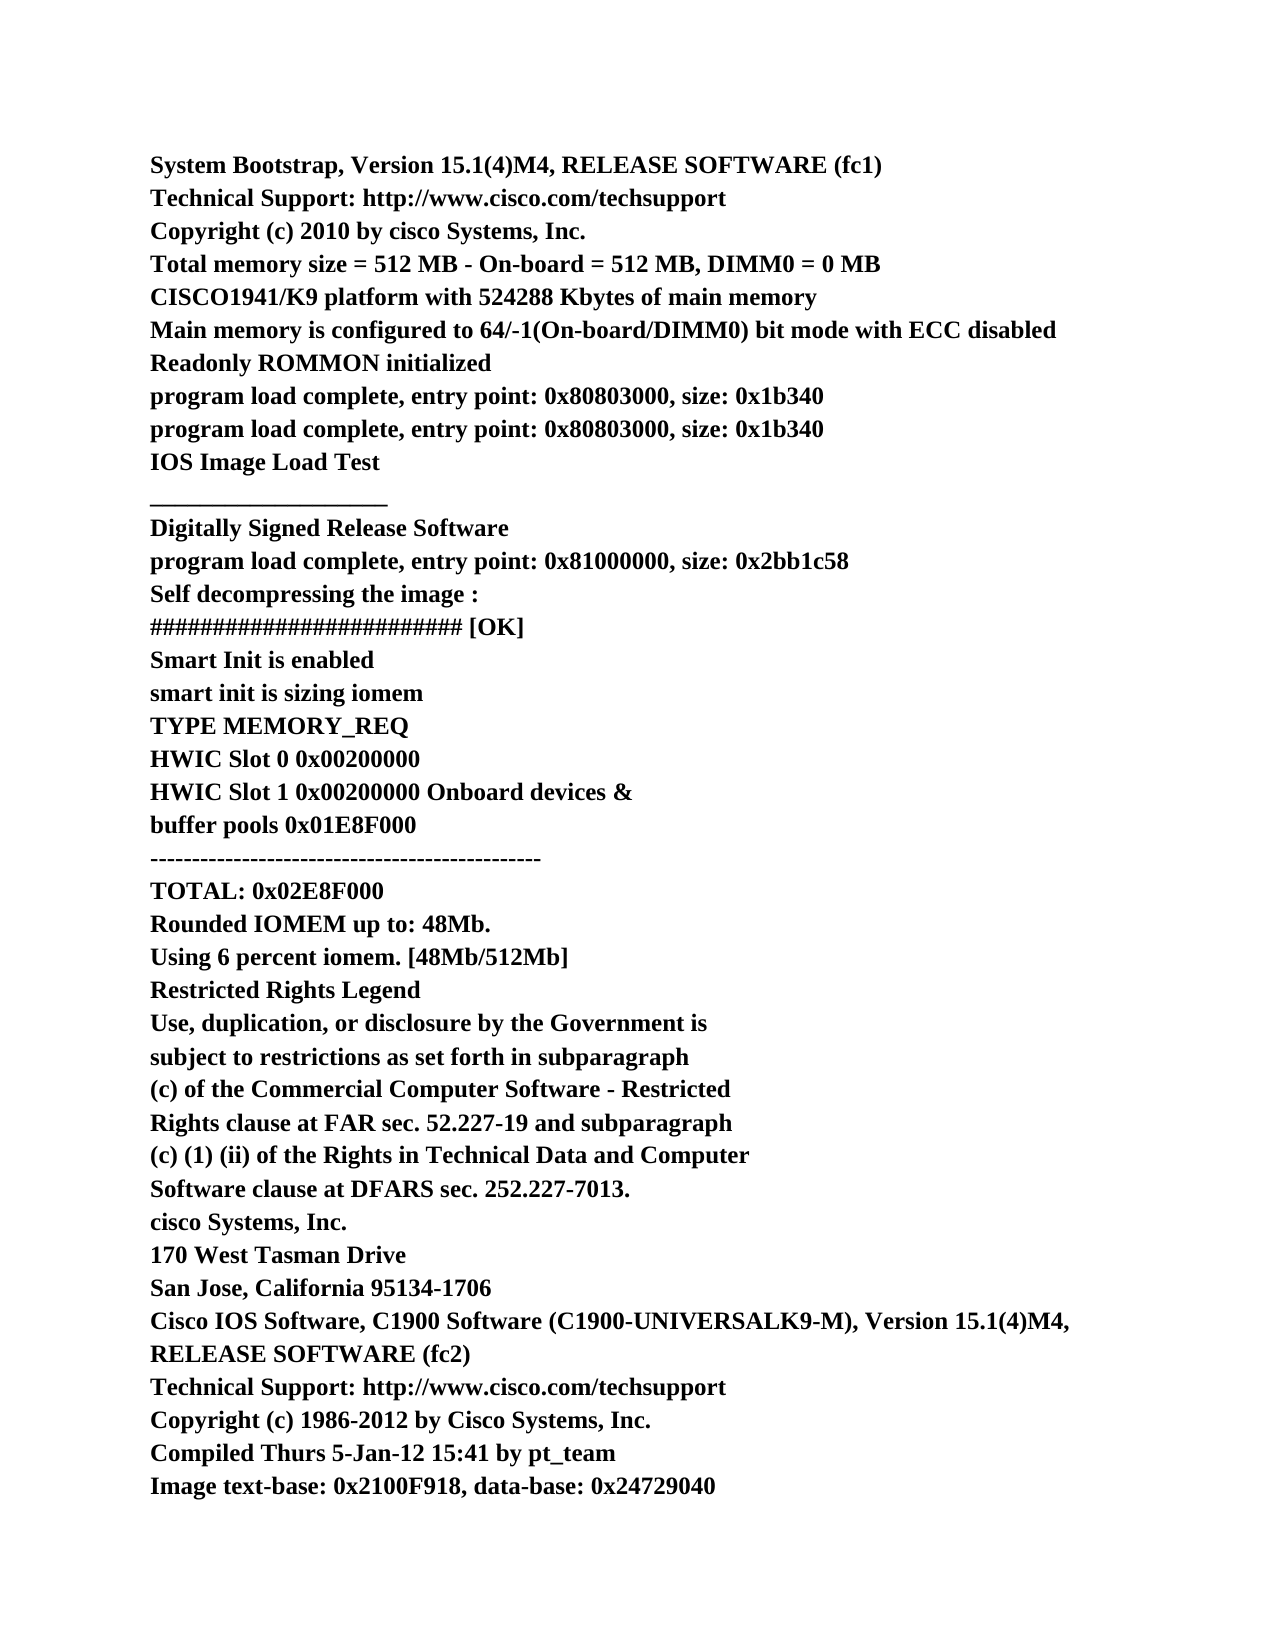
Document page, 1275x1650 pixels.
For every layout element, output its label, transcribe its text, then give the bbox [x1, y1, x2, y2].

text San Jose, California 95134-1706 [150, 1273, 1125, 1301]
text Copyright (c) 1986-2012 by Cisco Systems, Inc. [150, 1405, 1125, 1433]
text 170 West Tasman Drive [150, 1240, 1125, 1268]
text Main memory is configured to 64/-1(On-board/DIMM0) bit mode with ECC disabled [150, 315, 1125, 344]
text cisco Systems, Inc. [150, 1207, 1125, 1235]
text smart init is sizing iomem [150, 678, 1125, 707]
text Copyright (c) 2010 by cisco Systems, Inc. [150, 216, 1125, 245]
text Rights clause at FAR sec. 52.227-19 and subparagraph [150, 1108, 1125, 1136]
text Technical Support: http://www.cisco.com/techsupport [150, 1372, 1125, 1401]
text Total memory size = 512 MB - On-board = 512 MB, DIMM0 = 0 MB [150, 249, 1125, 278]
text System Bootstrap, Version 15.1(4)M4, RELEASE SOFTWARE (fc1) [150, 150, 1125, 179]
text Rounded IOMEM up to: 48Mb. [150, 909, 1125, 938]
text CISCO1941/K9 platform with 524288 Kbytes of main memory [150, 282, 1125, 311]
text Image text-base: 0x2100F918, data-base: 0x24729040 [150, 1471, 1125, 1499]
text Technical Support: http://www.cisco.com/techsupport [150, 183, 1125, 212]
text TOTAL: 0x02E8F000 [150, 876, 1125, 905]
text ######################### [OK] [150, 612, 1125, 641]
text Software clause at DFARS sec. 252.227-7013. [150, 1174, 1125, 1202]
text program load complete, entry point: 0x80803000, size: 0x1b340 [150, 381, 1125, 410]
text ___________________ [150, 480, 1125, 509]
text Restricted Rights Legend [150, 976, 1125, 1004]
text Smart Init is enabled [150, 645, 1125, 674]
text Use, duplication, or disclosure by the Government is [150, 1008, 1125, 1037]
text program load complete, entry point: 0x80803000, size: 0x1b340 [150, 414, 1125, 443]
text Using 6 percent iomem. [48Mb/512Mb] [150, 942, 1125, 971]
text TYPE MEMORY_REQ [150, 711, 1125, 740]
text Readonly ROMMON initialized [150, 348, 1125, 377]
text (c) (1) (ii) of the Rights in Technical Data and Computer [150, 1141, 1125, 1169]
text program load complete, entry point: 0x81000000, size: 0x2bb1c58 [150, 546, 1125, 575]
text HWIC Slot 1 0x00200000 Onboard devices & [150, 777, 1125, 806]
text subject to restrictions as set forth in subparagraph [150, 1042, 1125, 1070]
text Cisco IOS Software, C1900 Software (C1900-UNIVERSALK9-M), Version 15.1(4)M4, RELEASE SOFTWARE (fc2) [150, 1306, 1125, 1367]
text (c) of the Commercial Computer Software - Restricted [150, 1074, 1125, 1103]
text ----------------------------------------------- [150, 843, 1125, 872]
text Compiled Thurs 5-Jan-12 15:41 by pt_team [150, 1438, 1125, 1467]
text Self decompressing the image : [150, 579, 1125, 608]
text buffer pools 0x01E8F000 [150, 810, 1125, 839]
text Digitally Signed Release Software [150, 513, 1125, 542]
text HWIC Slot 0 0x00200000 [150, 744, 1125, 773]
text IOS Image Load Test [150, 447, 1125, 476]
